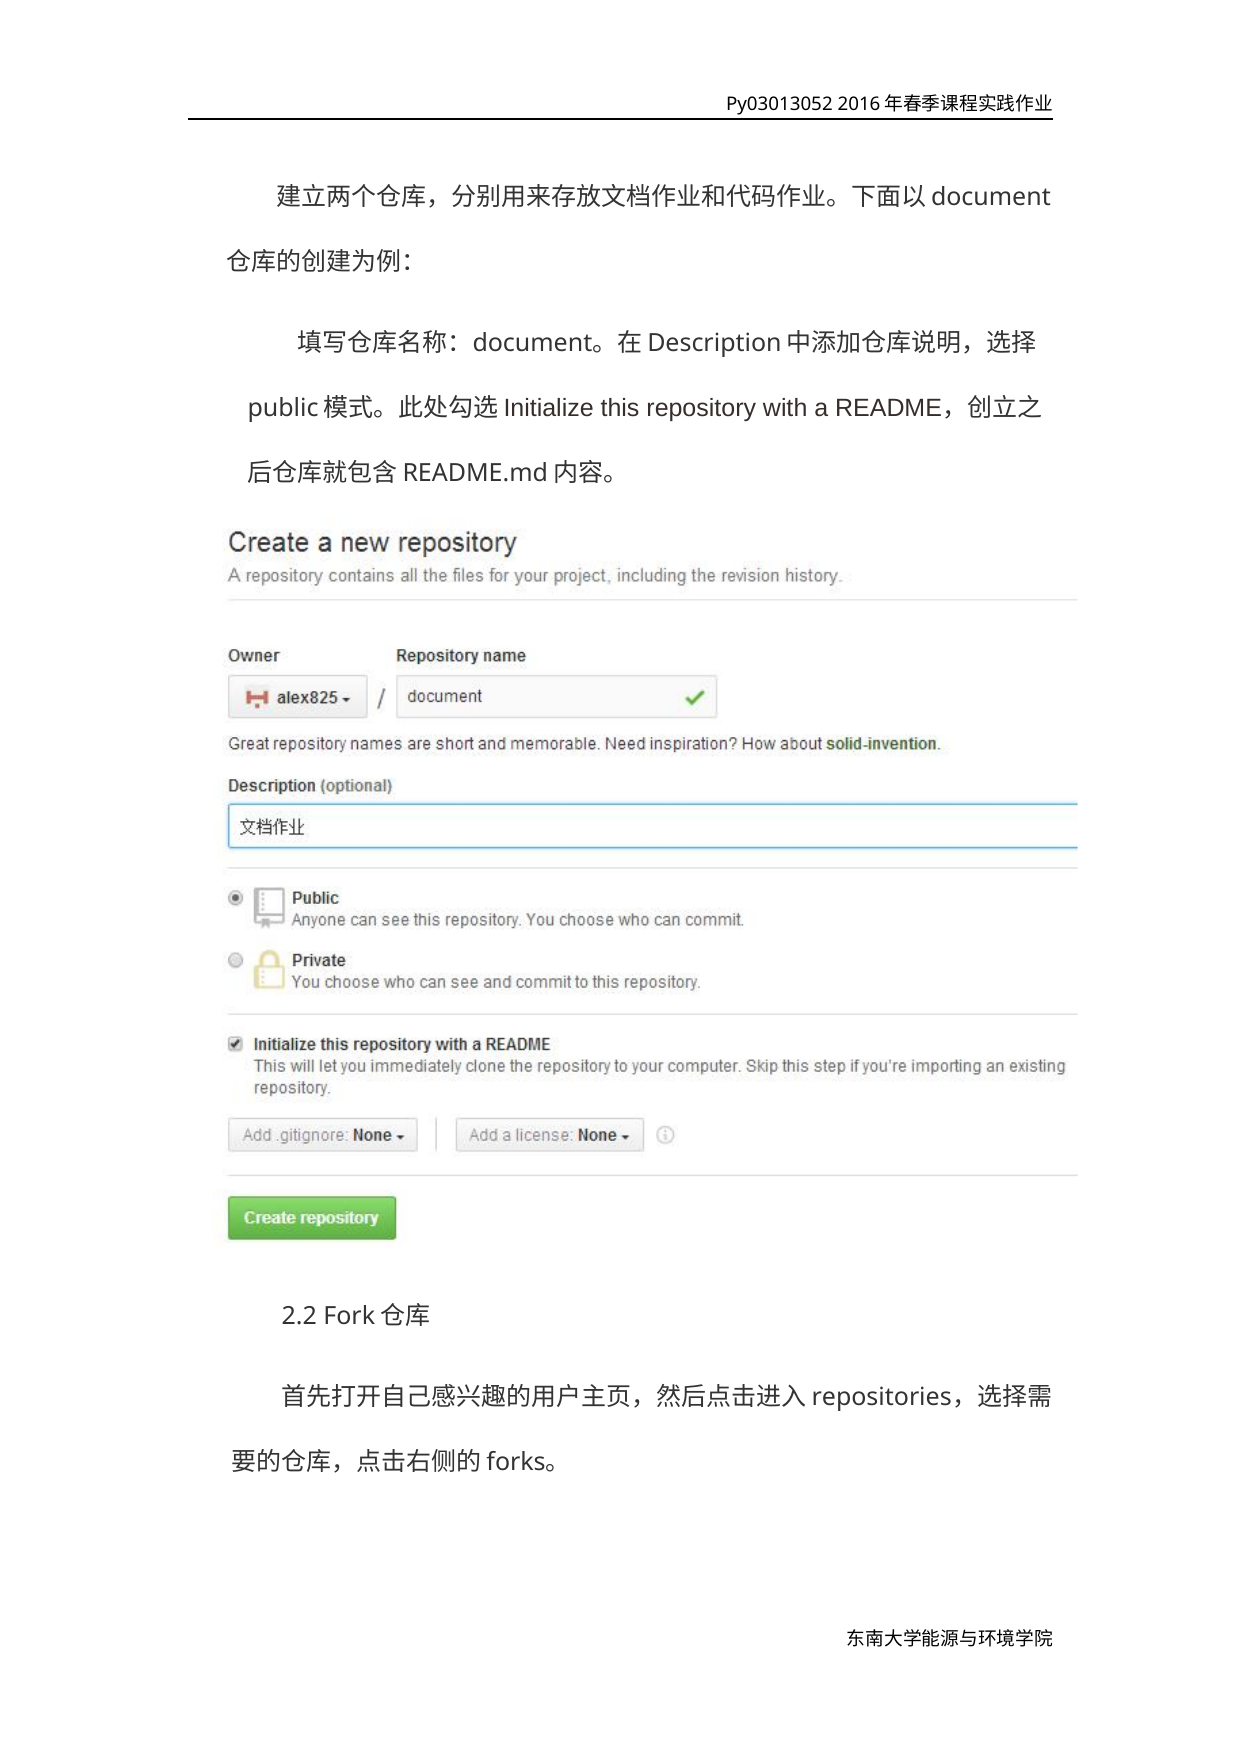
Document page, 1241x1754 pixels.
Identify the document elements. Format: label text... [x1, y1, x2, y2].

picture [212, 518, 1078, 1248]
text 填写仓库名称：document。在Description中添加仓库说明，选择public模式。此处勾选Initialize this repository with a README，创立之后仓库就包含README.md内容。 [247, 308, 1053, 503]
text 首先打开自己感兴趣的用户主页，然后点击进入repositories，选择需要的仓库，点击右侧的forks。 [231, 1362, 1053, 1492]
text 建立两个仓库，分别用来存放文档作业和代码作业。下面以document仓库的创建为例： [226, 162, 1053, 292]
text 2.2 Fork仓库 [231, 1281, 1053, 1346]
